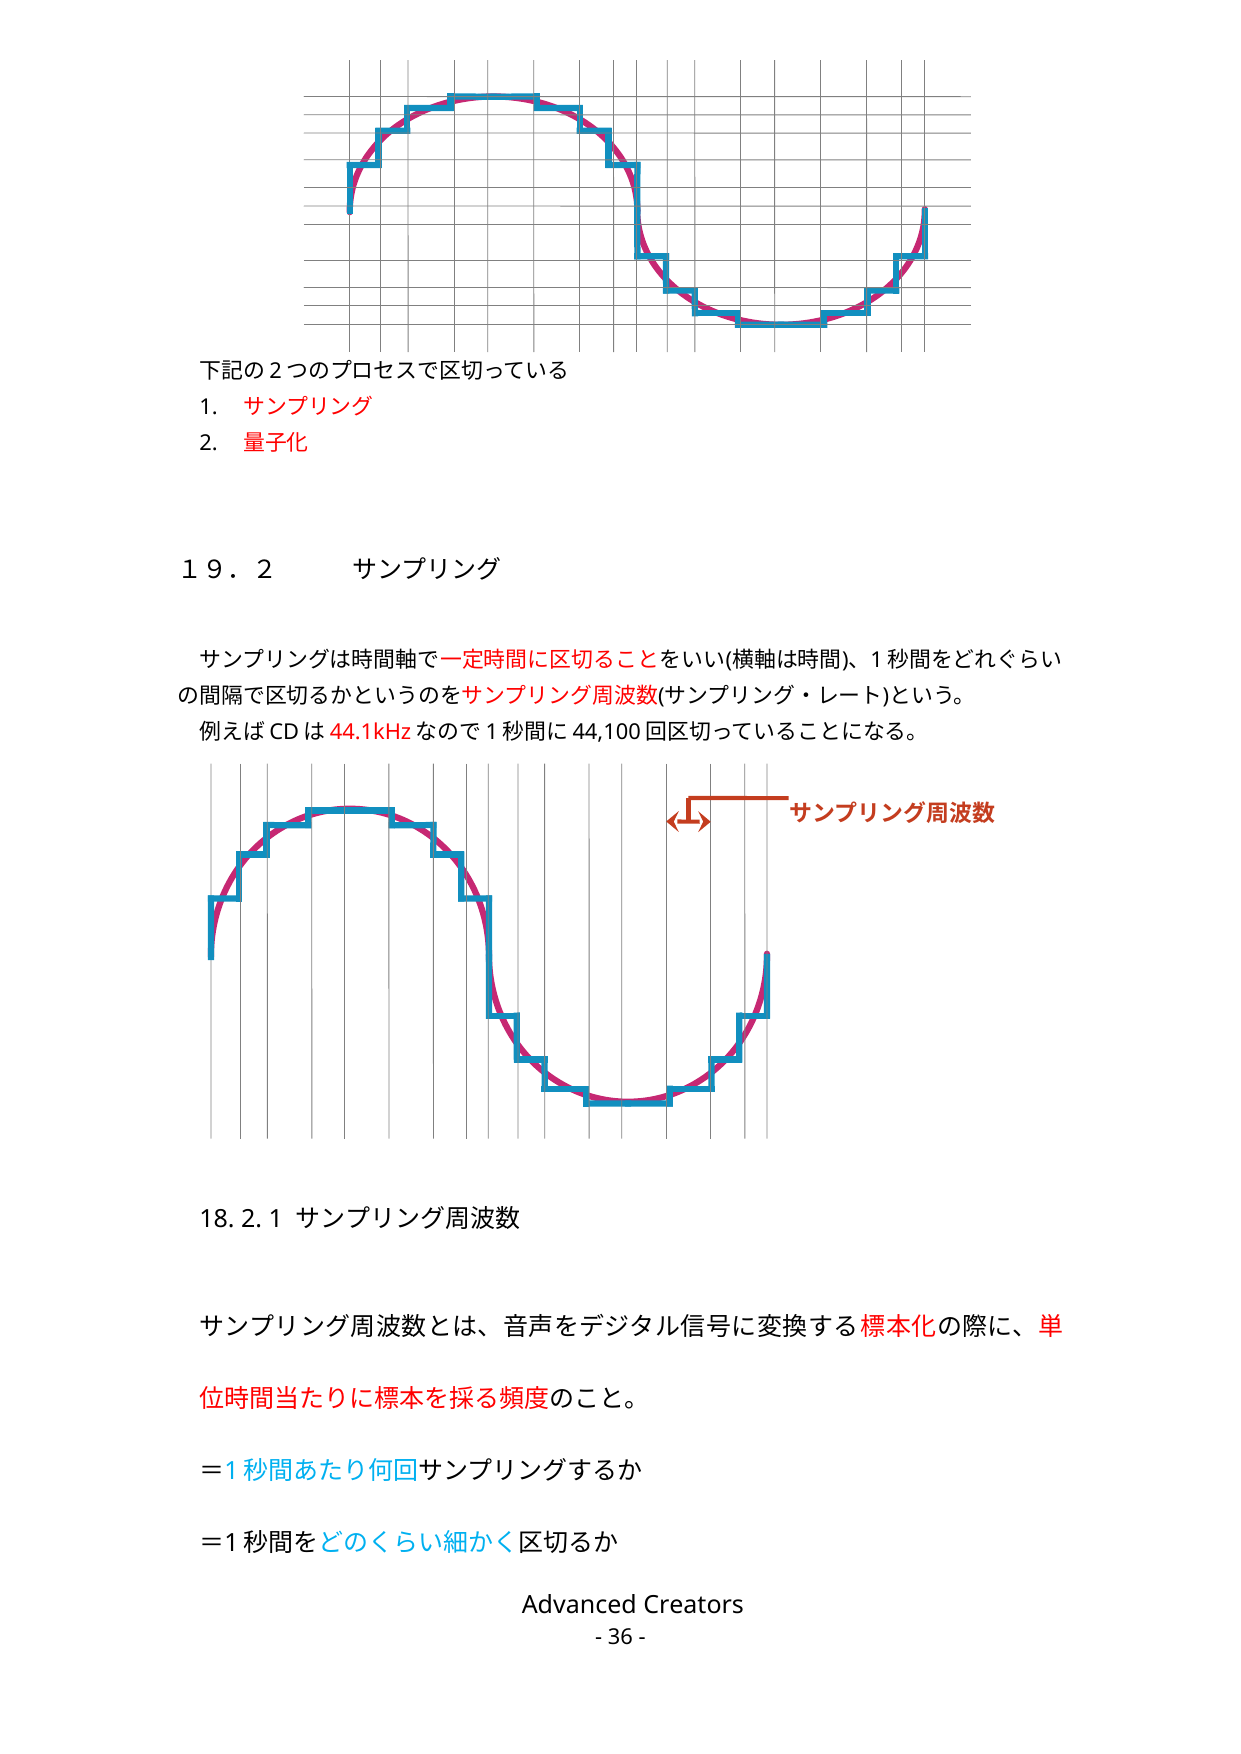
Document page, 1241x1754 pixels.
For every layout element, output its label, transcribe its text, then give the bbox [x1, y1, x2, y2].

text 18. 2. 1 サンプリング周波数 [199, 1180, 1063, 1252]
text 例えばCDは44.1kHzなので1秒間に44,100回区切っていることになる。 [177, 712, 1063, 748]
text ＝1秒間あたり何回サンプリングするか [199, 1432, 1063, 1504]
text サンプリング周波数とは、音声をデジタル信号に変換する標本化の際に、単位時間当たりに標本を採る頻度のこと。 [199, 1288, 1063, 1432]
list サンプリング [199, 387, 1063, 423]
subtitle サンプリング [177, 531, 1063, 603]
text サンプリングは時間軸で一定時間に区切ることをいい(横軸は時間)、1秒間をどれぐらいの間隔で区切るかというのをサンプリング周波数(サンプリング・レート)という。 [177, 639, 1063, 712]
list 量子化 [199, 423, 1063, 459]
text 下記の2つのプロセスで区切っている [177, 351, 1063, 387]
text ＝1秒間をどのくらい細かく区切るか [199, 1504, 1063, 1577]
